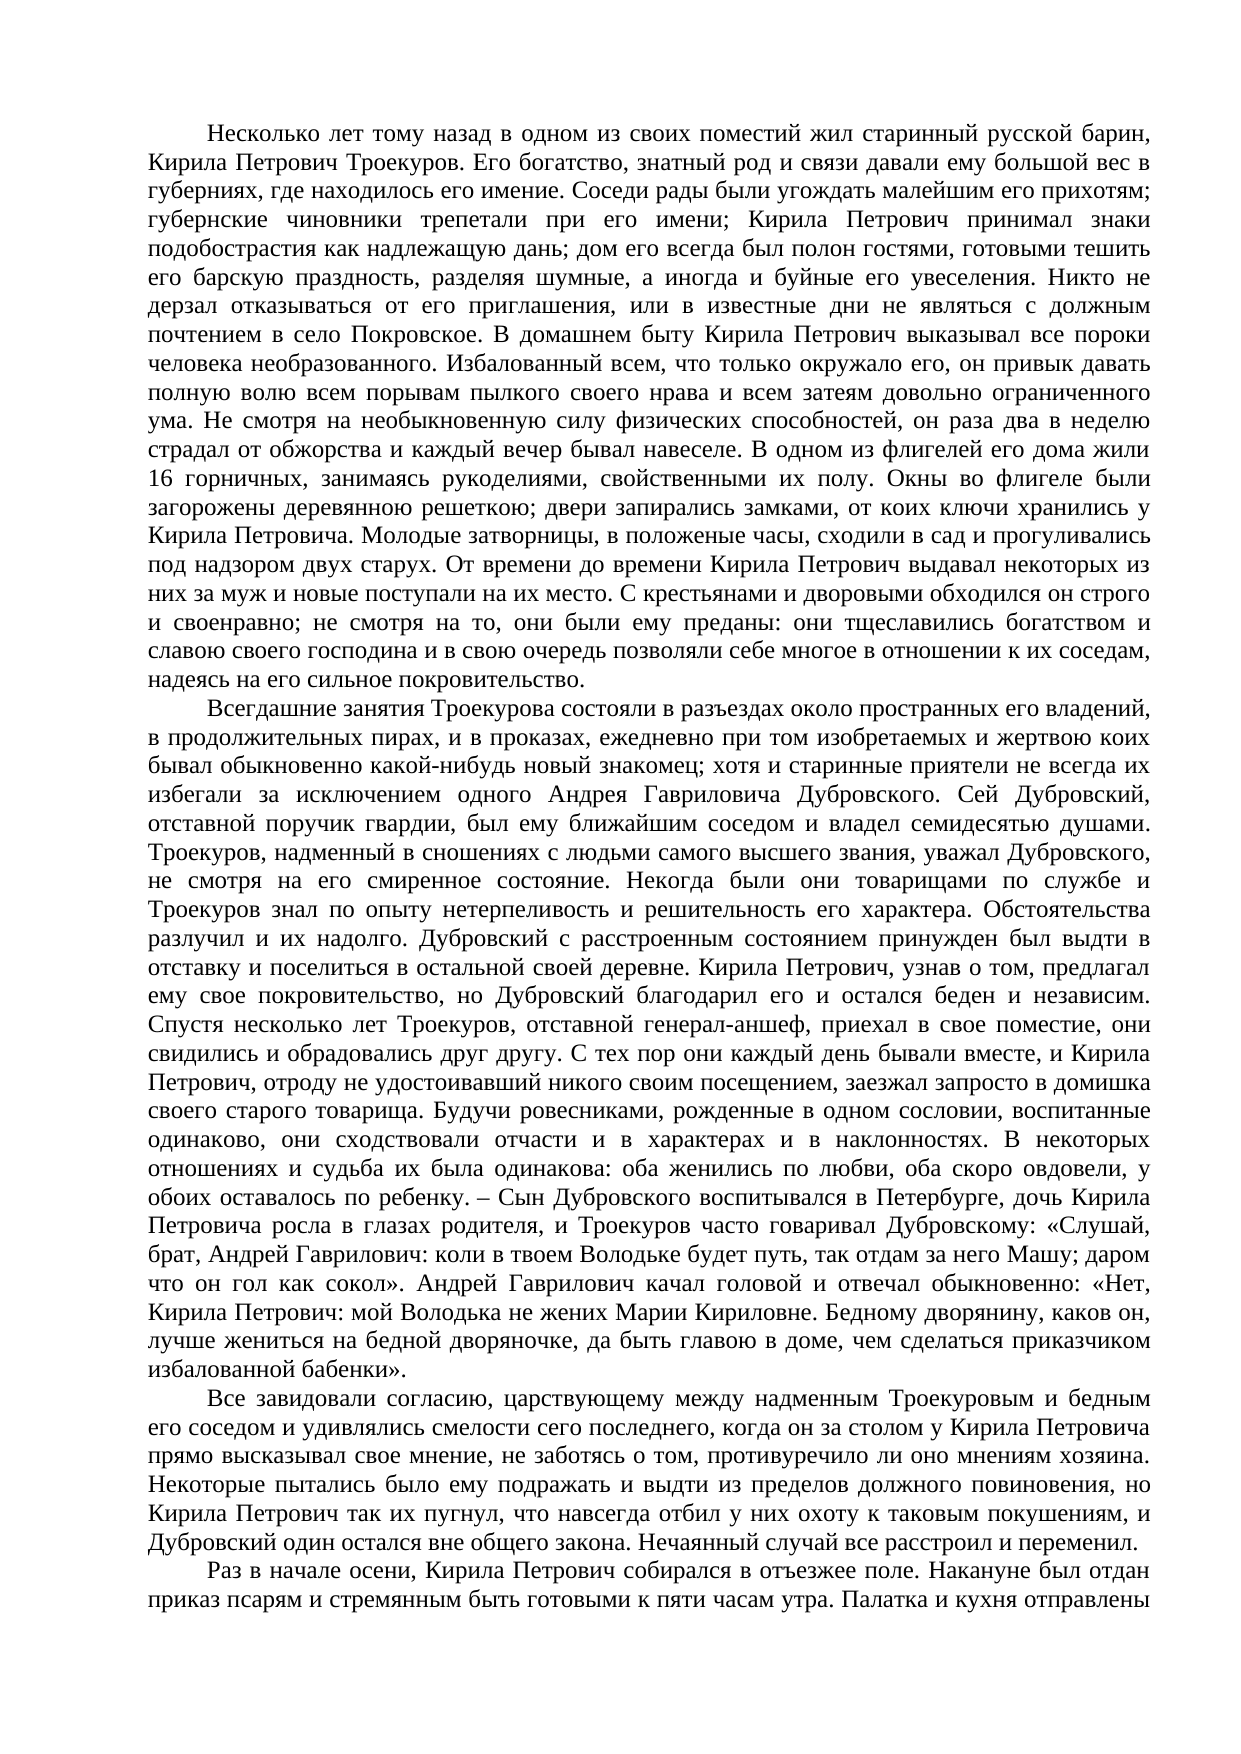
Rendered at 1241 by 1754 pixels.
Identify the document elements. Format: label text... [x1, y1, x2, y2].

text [148, 1556, 1152, 1613]
text Всегдашние занятия Троекурова состояли в разъездах около пространных его владений, в продолжительных пирах, и в проказах, ежедневно при том изобретаемых и жертвою коих бывал обыкновенно какой-нибудь новый знакомец; хотя и старинные приятели не всегда их избегали за исключением одного Андрея Гавриловича Дубровского. Сей Дубровский, отставной поручик гвардии, был ему ближайшим соседом и владел семидесятью душами. Троекуров, надменный в сношениях с людьми самого высшего звания, уважал Дубровского, не смотря на его смиренное состояние. Некогда были они товарищами по службе и Троекуров знал по опыту нетерпеливость и решительность его характера. Обстоятельства разлучил и их надолго. Дубровский с расстроенным состоянием принужден был выдти в отставку и поселиться в остальной своей деревне. Кирила Петрович, узнав о том, предлагал ему свое покровительство, но Дубровский благодарил его и остался беден и независим. Спустя несколько лет Троекуров, отставной генерал-аншеф, приехал в свое поместие, они свидились и обрадовались друг другу. С тех пор они каждый день бывали вместе, и Кирила Петрович, отроду не удостоивавший никого своим посещением, заезжал запросто в домишка своего старого товарища. Будучи ровесниками, рожденные в одном сословии, воспитанные одинаково, они сходствовали отчасти и в характерах и в наклонностях. В некоторых отношениях и судьба их была одинакова: оба женились по любви, оба скоро овдовели, у обоих оставалось по ребенку. – Сын Дубровского воспитывался в Петербурге, дочь Кирила Петровича росла в глазах родителя, и Троекуров часто говаривал Дубровскому: «Слушай, брат, Андрей Гаврилович: коли в твоем Володьке будет путь, так отдам за него Машу; даром что он гол как сокол». Андрей Гаврилович качал головой и отвечал обыкновенно: «Нет, Кирила Петрович: мой Володька не жених Марии Кириловне. Бедному дворянину, каков он, лучше жениться на бедной дворяночке, да быть главою в доме, чем сделаться приказчиком избалованной бабенки». [148, 693, 1152, 1383]
text Все завидовали согласию, царствующему между надменным Троекуровым и бедным его соседом и удивлялись смелости сего последнего, когда он за столом у Кирила Петровича прямо высказывал свое мнение, не заботясь о том, противуречило ли оно мнениям хозяина. Некоторые пытались было ему подражать и выдти из пределов должного повиновения, но Кирила Петрович так их пугнул, что навсегда отбил у них охоту к таковым покушениям, и Дубровский один остался вне общего закона. Нечаянный случай все расстроил и переменил. [148, 1383, 1152, 1556]
text Несколько лет тому назад в одном из своих поместий жил старинный русской барин, Кирила Петрович Троекуров. Его богатство, знатный род и связи давали ему большой вес в губерниях, где находилось его имение. Соседи рады были угождать малейшим его прихотям; губернские чиновники трепетали при его имени; Кирила Петрович принимал знаки подобострастия как надлежащую дань; дом его всегда был полон гостями, готовыми тешить его барскую праздность, разделяя шумные, а иногда и буйные его увеселения. Никто не дерзал отказываться от его приглашения, или в известные дни не являться с должным почтением в село Покровское. В домашнем быту Кирила Петрович выказывал все пороки человека необразованного. Избалованный всем, что только окружало его, он привык давать полную волю всем порывам пылкого своего нрава и всем затеям довольно ограниченного ума. Не смотря на необыкновенную силу физических способностей, он раза два в неделю страдал от обжорства и каждый вечер бывал навеселе. В одном из флигелей его дома жили 16 горничных, занимаясь рукоделиями, свойственными их полу. Окны во флигеле были загорожены деревянною решеткою; двери запирались замками, от коих ключи хранились у Кирила Петровича. Молодые затворницы, в положеные часы, сходили в сад и прогуливались под надзором двух старух. От времени до времени Кирила Петрович выдавал некоторых из них за муж и новые поступали на их место. С крестьянами и дворовыми обходился он строго и своенравно; не смотря на то, они были ему преданы: они тщеславились богатством и славою своего господина и в свою очередь позволяли себе многое в отношении к их соседам, надеясь на его сильное покровительство. [148, 118, 1152, 693]
